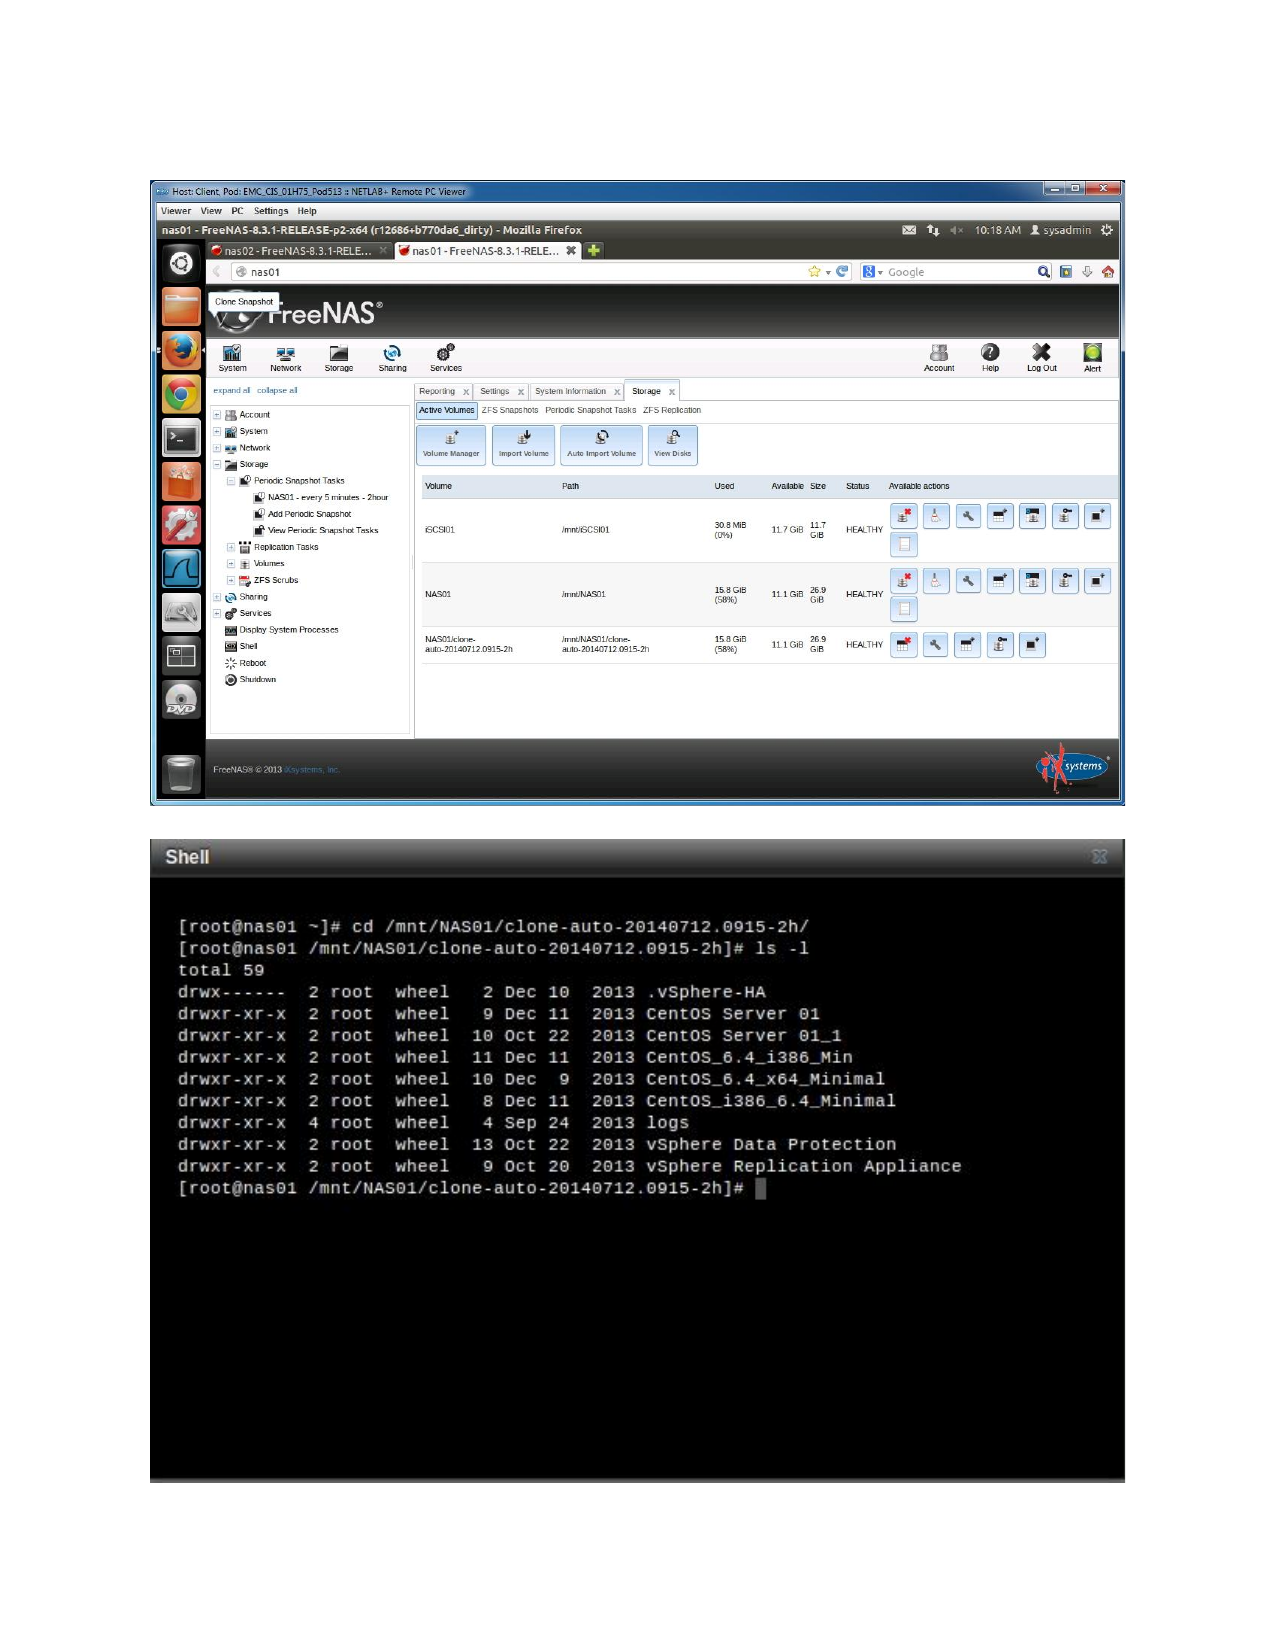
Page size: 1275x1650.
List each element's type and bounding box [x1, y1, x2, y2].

picture [150, 180, 1125, 806]
picture [150, 839, 1125, 1483]
